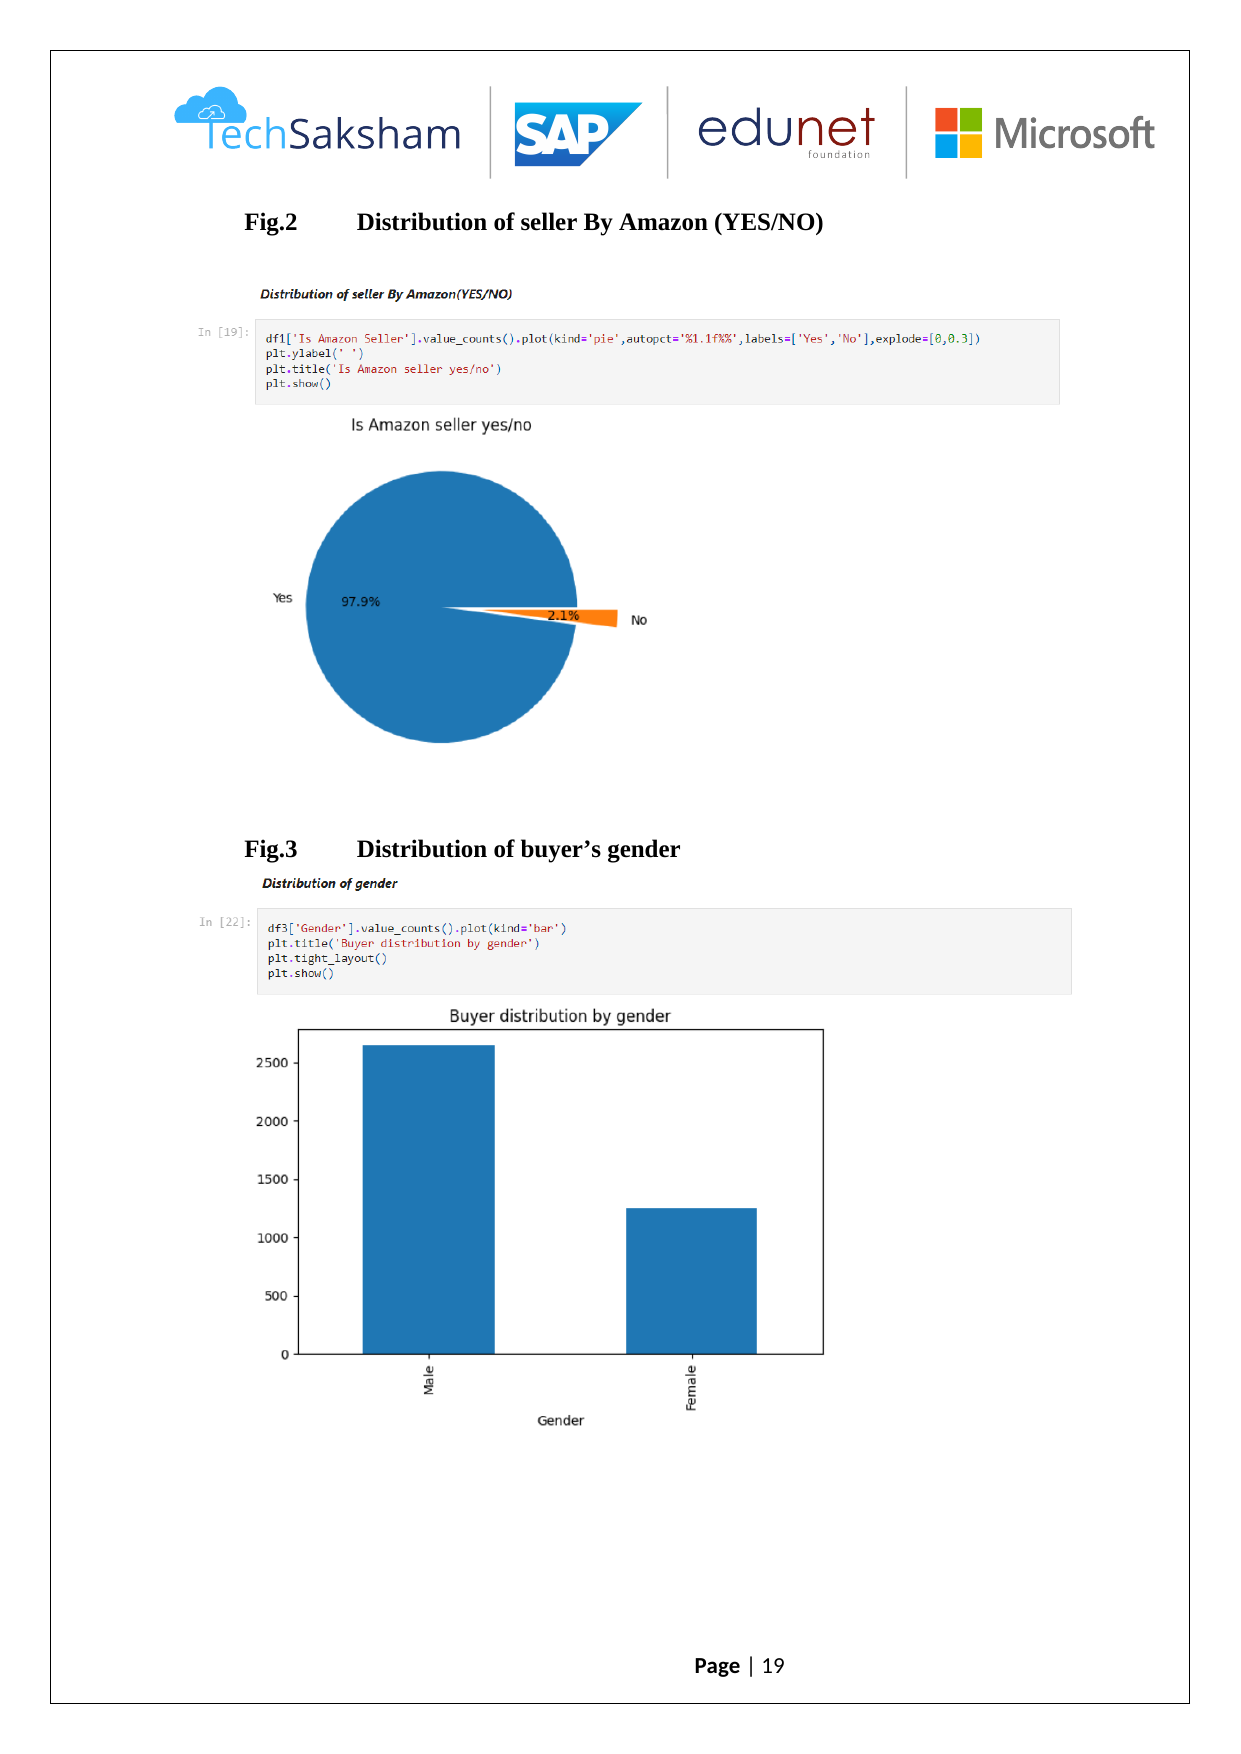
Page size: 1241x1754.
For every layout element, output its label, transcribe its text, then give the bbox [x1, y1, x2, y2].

picture [162, 875, 1078, 1437]
picture [930, 102, 1161, 163]
picture [514, 98, 644, 167]
list Distribution of buyer’s gender [244, 834, 1122, 862]
list Distribution of seller By Amazon (YES/NO) [244, 207, 1122, 236]
picture [691, 100, 883, 165]
picture [162, 285, 1078, 762]
picture [168, 79, 467, 155]
